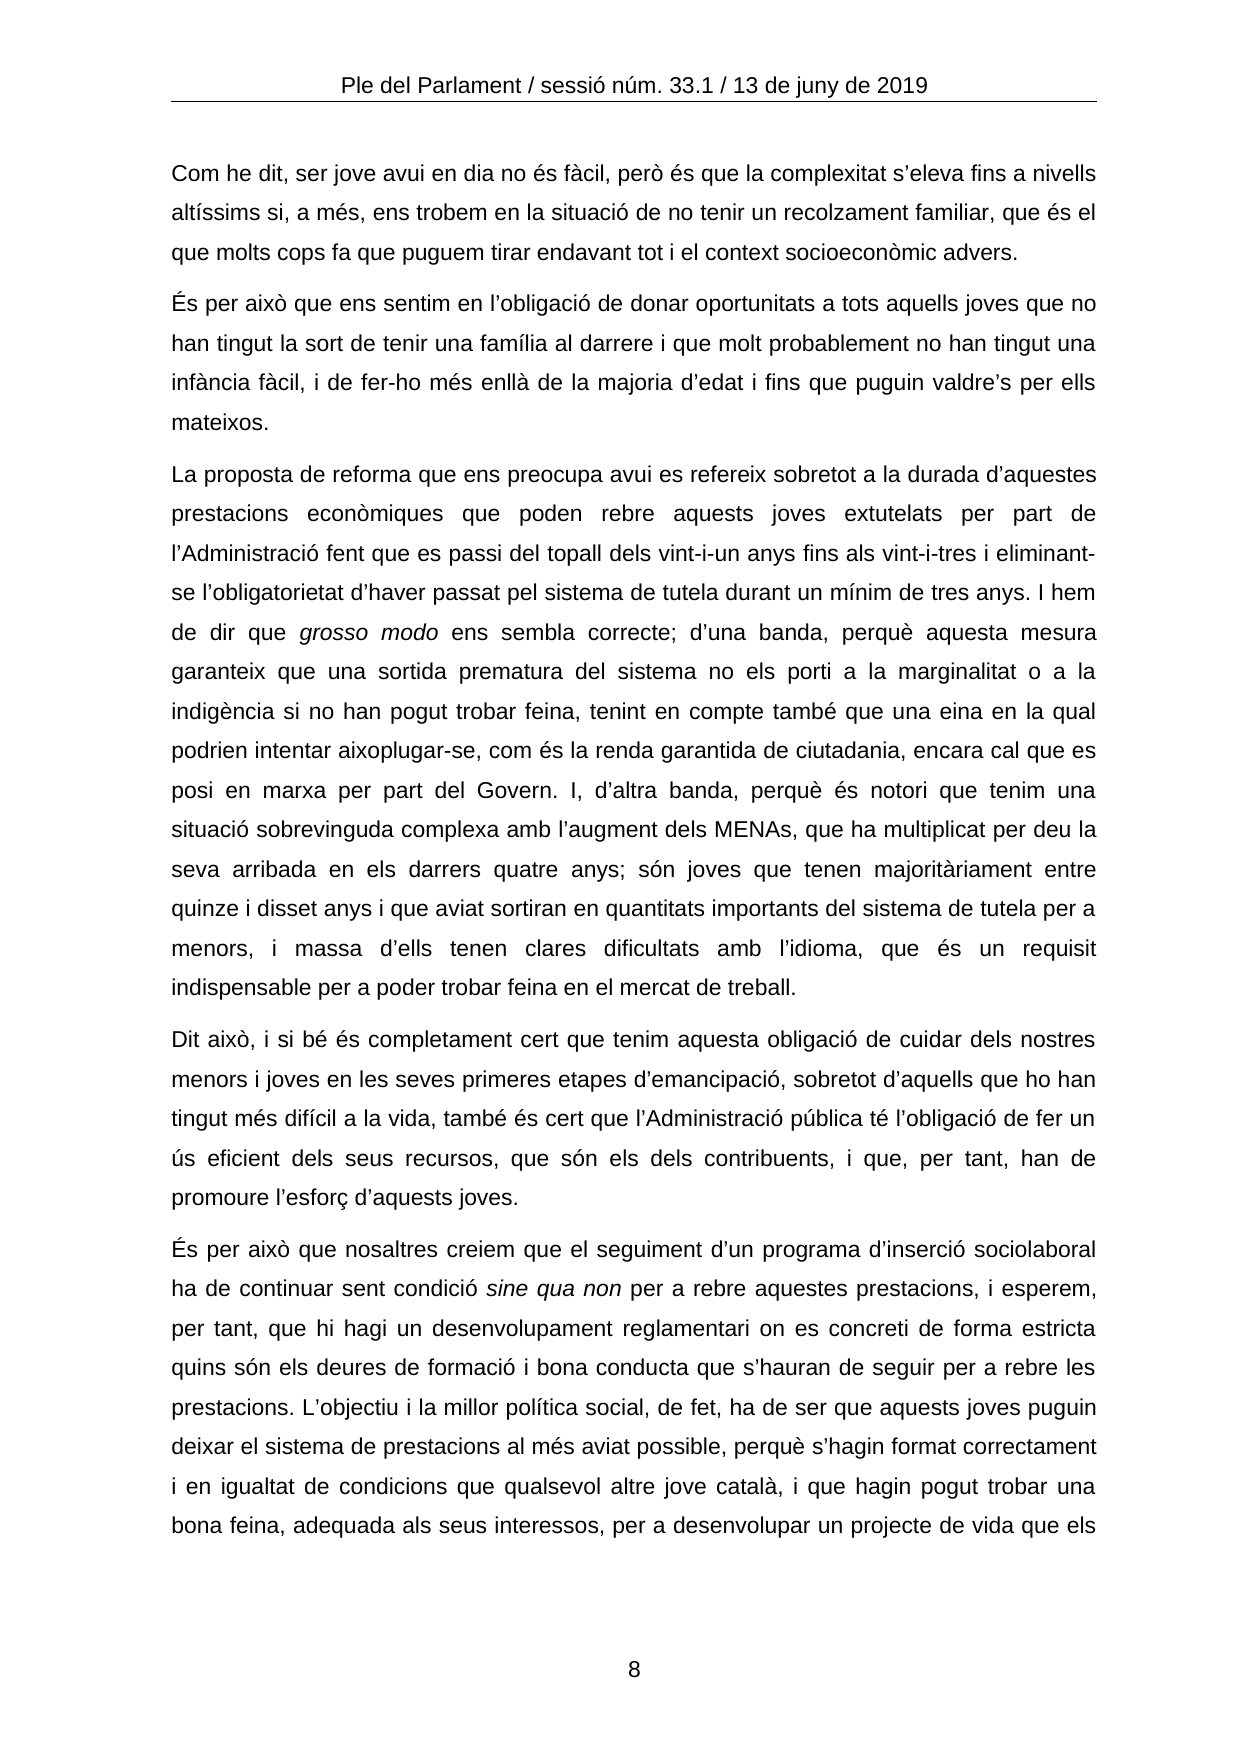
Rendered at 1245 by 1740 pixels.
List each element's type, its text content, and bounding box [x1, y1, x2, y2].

text És per això que ens sentim en l’obligació de donar oportunitats a tots aquells joves que no han tingut la sort de tenir una família al darrere i que molt probablement no han tingut una infància fàcil, i de fer-ho més enllà de la majoria d’edat i fins que puguin valdre’s per ells mateixos. [171, 290, 1097, 435]
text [171, 1236, 1097, 1539]
text Dit això, i si bé és completament cert que tenim aquesta obligació de cuidar dels nostres menors i joves en les seves primeres etapes d’emancipació, sobretot d’aquells que ho han tingut més difícil a la vida, també és cert que l’Administració pública té l’obligació de fer un ús eficient dels seus recursos, que són els dels contribuents, i que, per tant, han de promoure l’esforç d’aquests joves. [171, 1026, 1097, 1210]
text Com he dit, ser jove avui en dia no és fàcil, però és que la complexitat s’eleva fins a nivells altíssims si, a més, ens trobem en la situació de no tenir un recolzament familiar, que és el que molts cops fa que puguem tirar endavant tot i el context socioeconòmic advers. [171, 159, 1097, 265]
text La proposta de reforma que ens preocupa avui es refereix sobretot a la durada d’aquestes prestacions econòmiques que poden rebre aquests joves extutelats per part de l’Administració fent que es passi del topall dels vint-i-un anys fins als vint-i-tres i eliminant-se l’obligatorietat d’haver passat pel sistema de tutela durant un mínim de tres anys. I hem de dir que grosso modo ens sembla correcte; d’una banda, perquè aquesta mesura garanteix que una sortida prematura del sistema no els porti a la marginalitat o a la indigència si no han pogut trobar feina, tenint en compte també que una eina en la qual podrien intentar aixoplugar-se, com és la renda garantida de ciutadania, encara cal que es posi en marxa per part del Govern. I, d’altra banda, perquè és notori que tenim una situació sobrevinguda complexa amb l’augment dels MENAs, que ha multiplicat per deu la seva arribada en els darrers quatre anys; són joves que tenen majoritàriament entre quinze i disset anys i que aviat sortiran en quantitats importants del sistema de tutela per a menors, i massa d’ells tenen clares dificultats amb l’idioma, que és un requisit indispensable per a poder trobar feina en el mercat de treball. [171, 461, 1097, 1000]
